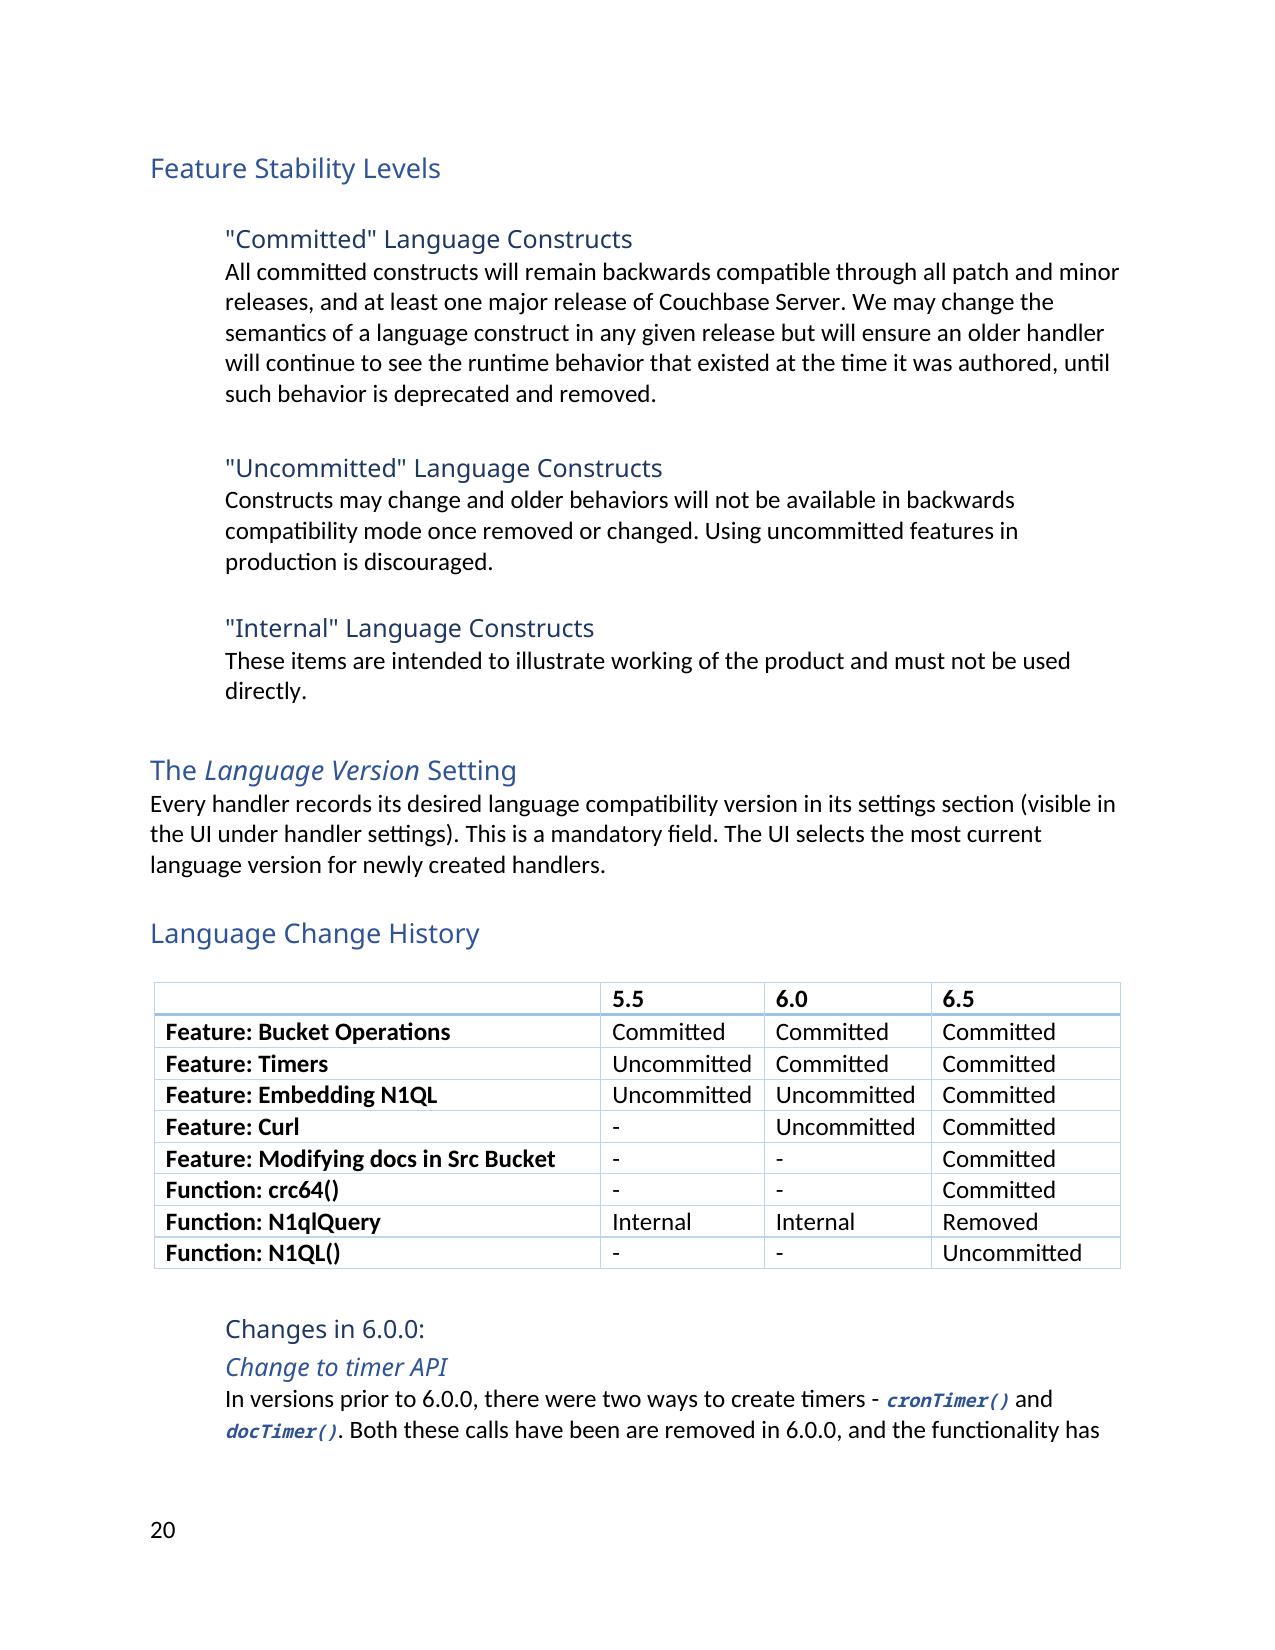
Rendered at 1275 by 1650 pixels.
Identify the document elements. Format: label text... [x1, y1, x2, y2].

subtitle "Uncommitted" Language Constructs [225, 451, 1125, 485]
table_cell Feature: Modifying docs in Src Bucket [155, 1143, 600, 1173]
table_cell Committed [932, 1080, 1120, 1110]
table_header 6.5 [932, 983, 1120, 1013]
table_cell Committed [932, 1111, 1120, 1142]
table_cell Function: N1QL() [155, 1238, 600, 1268]
table_cell Uncommitted [932, 1238, 1120, 1268]
table_cell Committed [765, 1016, 931, 1047]
table_cell Function: crc64() [155, 1174, 600, 1205]
table_cell - [765, 1143, 931, 1173]
table_cell Uncommitted [765, 1111, 931, 1142]
table_cell Feature: Curl [155, 1111, 600, 1142]
table_cell Uncommitted [601, 1080, 764, 1110]
table_header 6.0 [765, 983, 931, 1013]
table_cell Removed [932, 1206, 1120, 1236]
text These items are intended to illustrate working of the product and must not be used directly. [225, 645, 1125, 706]
table_cell Internal [601, 1206, 764, 1236]
table_cell - [601, 1238, 764, 1268]
table_cell Committed [932, 1143, 1120, 1173]
table_cell Committed [765, 1048, 931, 1078]
table_cell Feature: Embedding N1QL [155, 1080, 600, 1110]
table_cell - [765, 1174, 931, 1205]
subtitle Change to timer API [150, 1349, 1125, 1384]
table_header [155, 983, 600, 1013]
subtitle Feature Stability Levels [150, 150, 1125, 187]
table_cell Committed [932, 1174, 1120, 1205]
table_cell - [601, 1143, 764, 1173]
text Constructs may change and older behaviors will not be available in backwards compatibility mode once removed or changed. Using uncommitted features in production is discouraged. [225, 485, 1125, 576]
subtitle "Internal" Language Constructs [225, 611, 1125, 645]
subtitle Changes in 6.0.0: [225, 1311, 1125, 1345]
table_cell Function: N1qlQuery [155, 1206, 600, 1236]
text All committed constructs will remain backwards compatible through all patch and minor releases, and at least one major release of Couchbase Server. We may change the semantics of a language construct in any given release but will ensure an older handler will continue to see the runtime behavior that existed at the time it was authored, until such behavior is deprecated and removed. [225, 256, 1125, 408]
table_header 5.5 [601, 983, 764, 1013]
table_cell Uncommitted [765, 1080, 931, 1110]
subtitle The Language Version Setting [150, 751, 1125, 788]
table_cell - [765, 1238, 931, 1268]
table_cell Feature: Timers [155, 1048, 600, 1078]
table_cell Committed [601, 1016, 764, 1047]
subtitle Language Change History [150, 914, 1125, 951]
table_cell Internal [765, 1206, 931, 1236]
table_cell Committed [932, 1016, 1120, 1047]
table_cell - [601, 1174, 764, 1205]
table_cell - [601, 1111, 764, 1142]
table_cell Feature: Bucket Operations [155, 1016, 600, 1047]
subtitle "Committed" Language Constructs [225, 222, 1125, 256]
table_cell Uncommitted [601, 1048, 764, 1078]
text Every handler records its desired language compatibility version in its settings section (visible in the UI under handler settings). This is a mandatory field. The UI selects the most current language version for newly created handlers. [150, 788, 1125, 880]
table_cell Committed [932, 1048, 1120, 1078]
